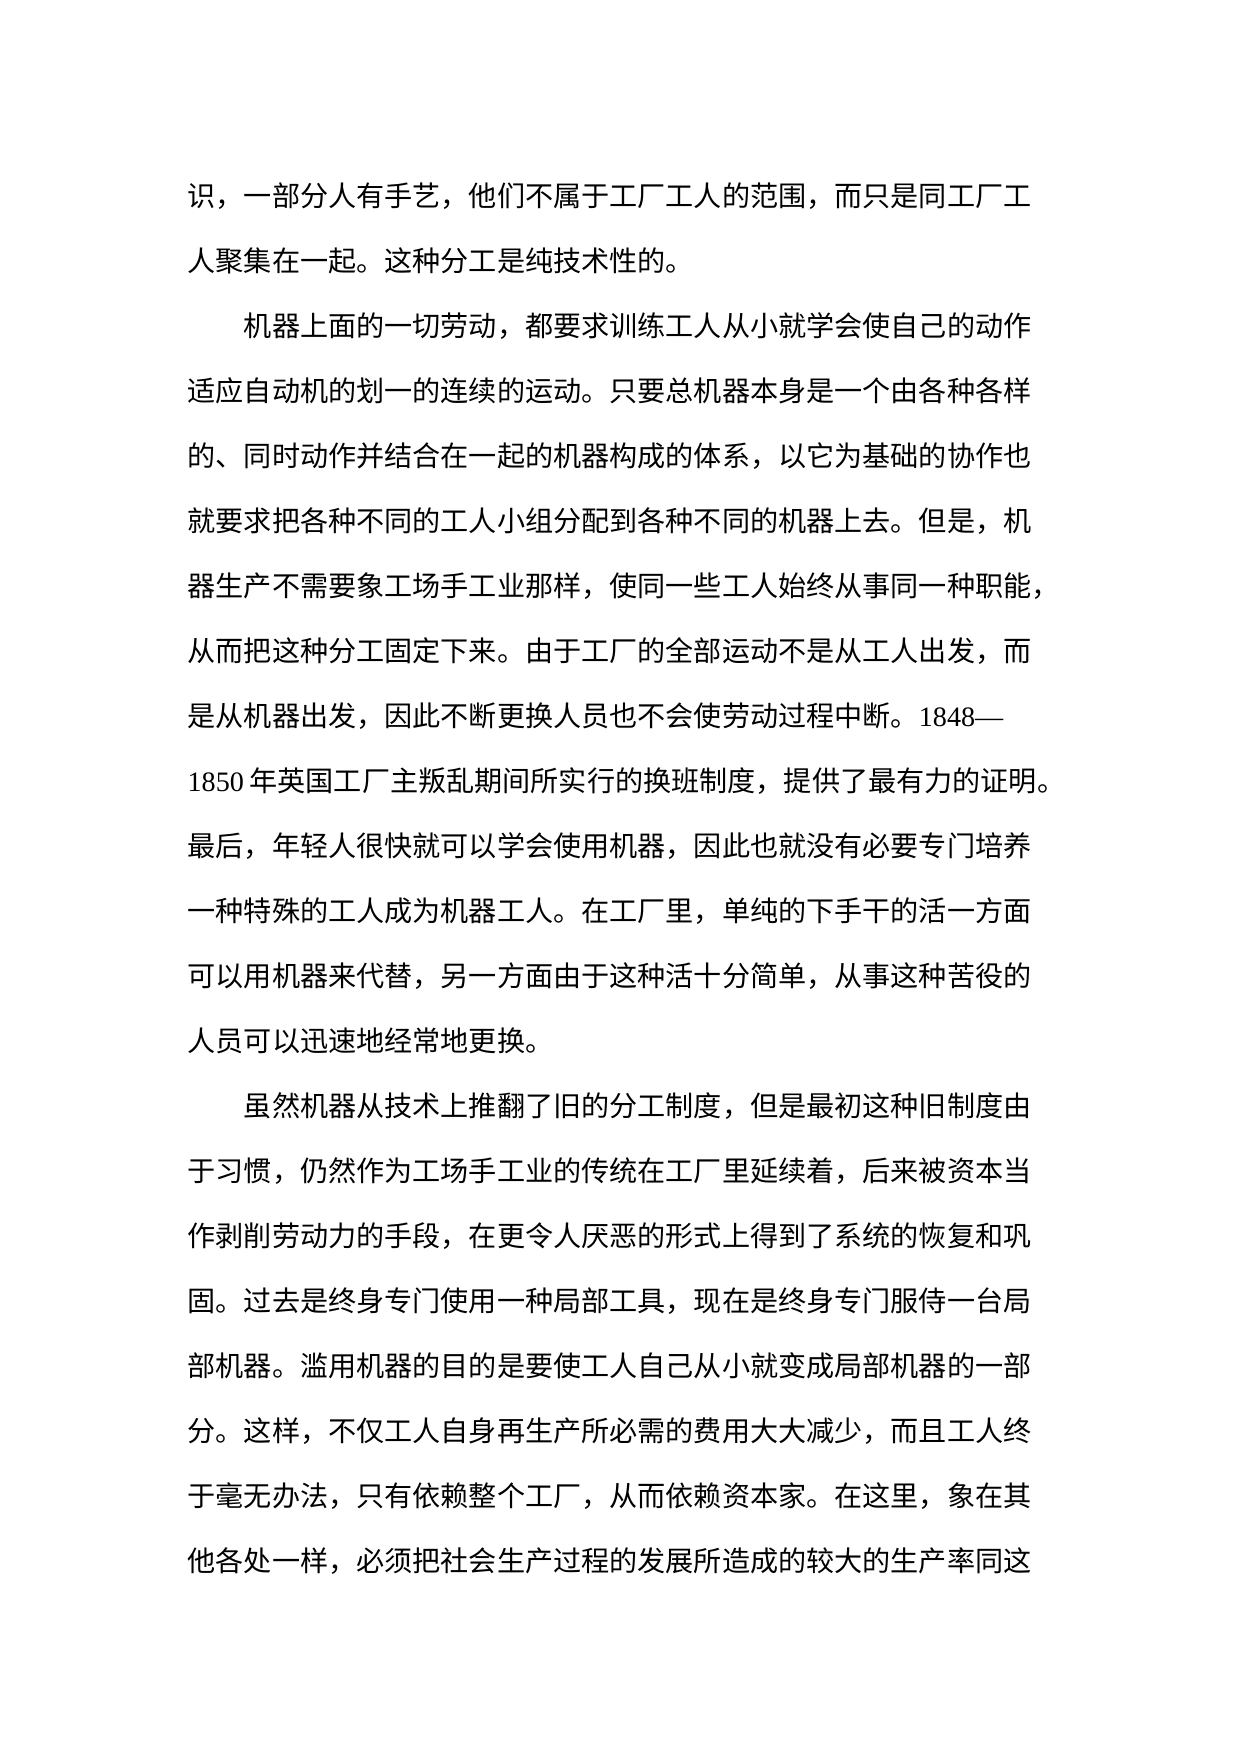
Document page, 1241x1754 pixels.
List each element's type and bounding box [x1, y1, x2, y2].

text [187, 162, 1053, 1592]
